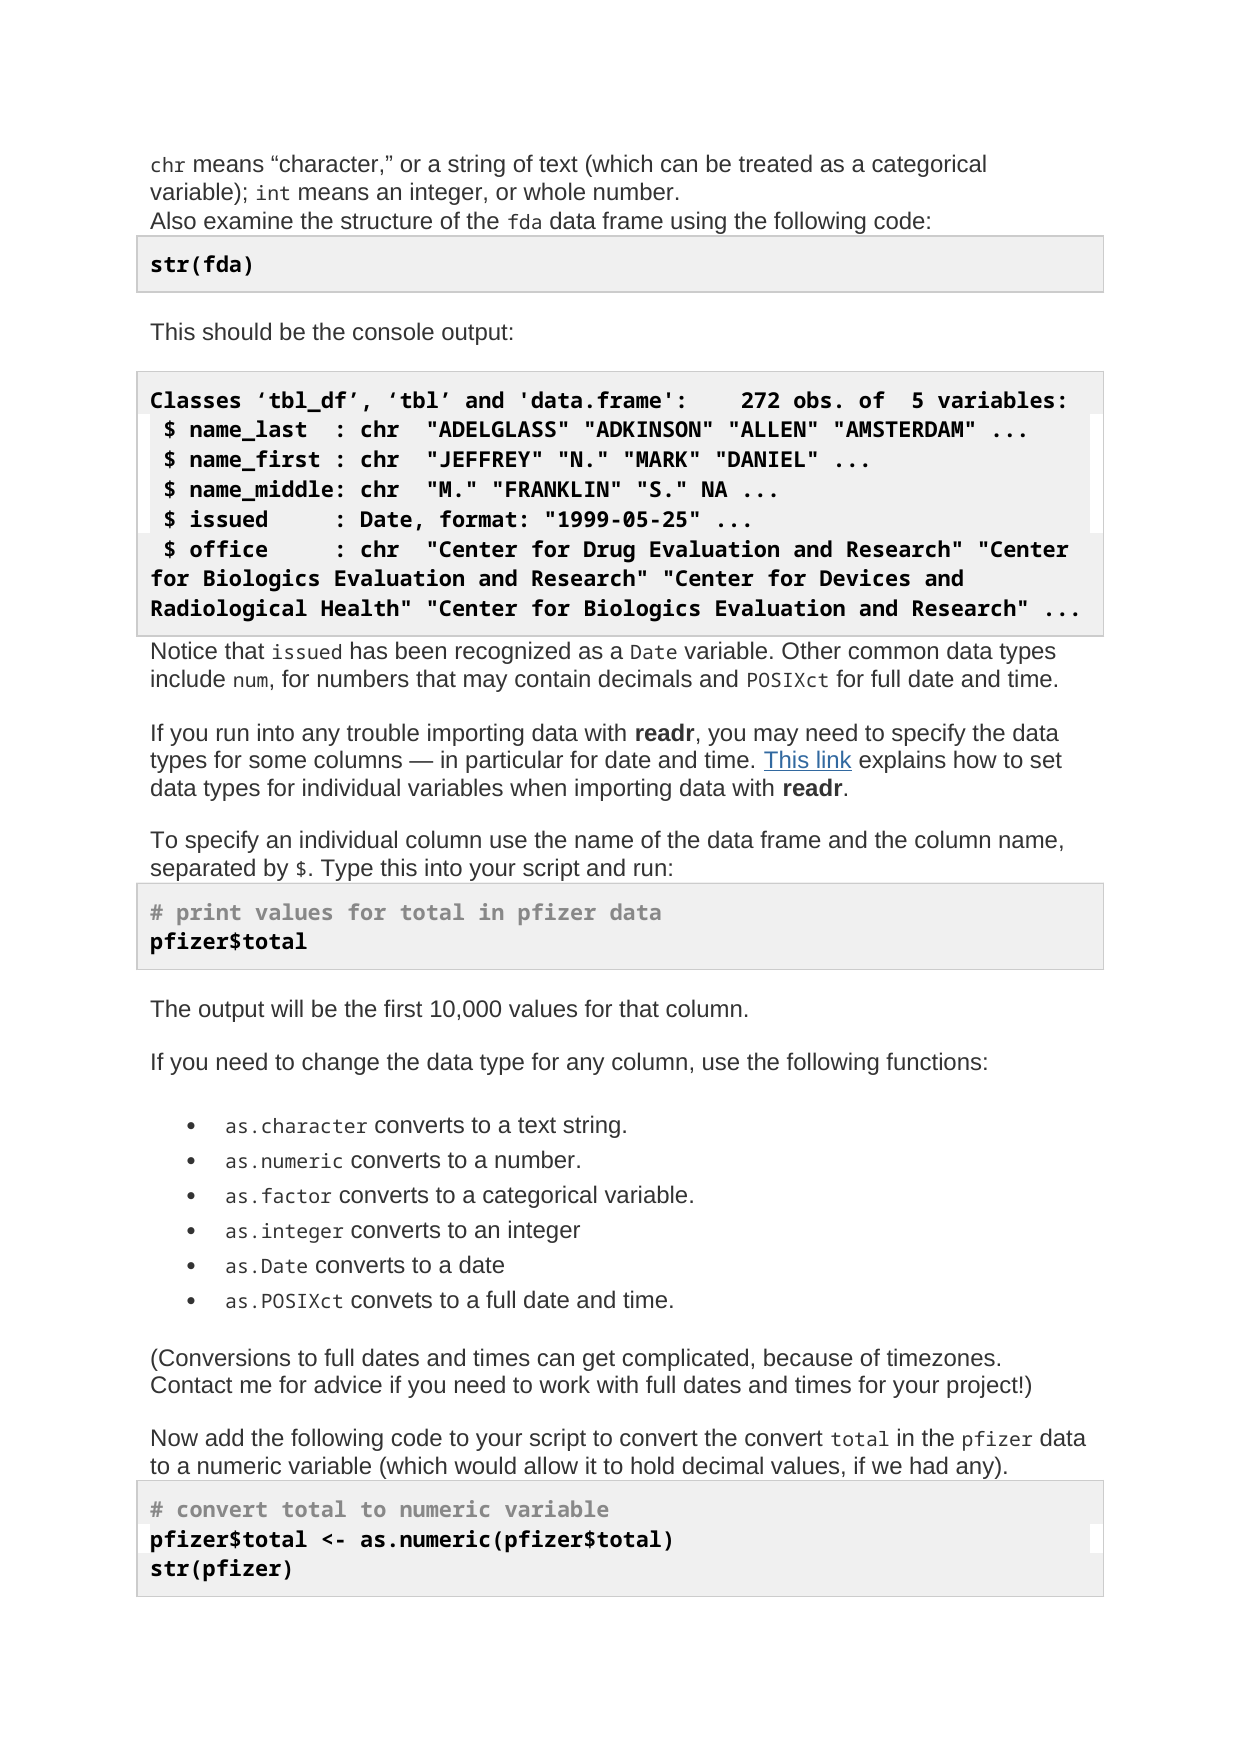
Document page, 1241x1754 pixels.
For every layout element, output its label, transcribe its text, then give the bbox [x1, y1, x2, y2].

text Notice that issued has been recognized as a Date variable. Other common data types include num, for numbers that may contain decimals and POSIXct for full date and time. [150, 637, 1090, 694]
text (Conversions to full dates and times can get complicated, because of timezones. Contact me for advice if you need to work with full dates and times for your project!) [150, 1344, 1090, 1399]
text Now add the following code to your script to convert the convert total in the pfizer data to a numeric variable (which would allow it to hold decimal values, if we had any). [150, 1424, 1090, 1480]
text Also examine the structure of the fda data frame using the following code: [150, 207, 1090, 235]
text pfizer$total [138, 912, 1103, 969]
text This should be the console output: [150, 318, 1090, 346]
text # print values for total in pfizer data [138, 884, 1103, 912]
list as.Date converts to a date [187, 1244, 1090, 1279]
text Classes ‘tbl_df’, ‘tbl’ and 'data.frame': 272 obs. of 5 variables: [138, 372, 1103, 414]
text str(fda) [138, 237, 1103, 291]
text pfizer$total <- as.numeric(pfizer$total) [150, 1524, 1090, 1539]
list as.character converts to a text string. [187, 1104, 1090, 1139]
list as.POSIXct convets to a full date and time. [187, 1279, 1090, 1314]
list as.numeric converts to a number. [187, 1139, 1090, 1174]
text To specify an individual column use the name of the data frame and the column name, separated by $. Type this into your script and run: [150, 826, 1090, 882]
text If you run into any trouble importing data with readr, you may need to specify the data types for some columns — in particular for date and time. This link explains how to set data types for individual variables when importing data with readr. [150, 719, 1090, 801]
text $ name_last : chr "ADELGLASS" "ADKINSON" "ALLEN" "AMSTERDAM" ... [150, 414, 1090, 444]
list as.integer converts to an integer [187, 1209, 1090, 1244]
text str(pfizer) [138, 1539, 1103, 1596]
text $ issued : Date, format: "1999-05-25" ... [150, 504, 1090, 519]
text $ office : chr "Center for Drug Evaluation and Research" "Center for Biologics Evaluation and Research" "Center for Devices and Radiological Health" "Center for Biologics Evaluation and Research" ... [138, 519, 1103, 635]
text chr means “character,” or a string of text (which can be treated as a categorical variable); int means an integer, or whole number. [150, 150, 1090, 207]
text # convert total to numeric variable [138, 1481, 1103, 1524]
text $ name_first : chr "JEFFREY" "N." "MARK" "DANIEL" ... [150, 444, 1090, 474]
text If you need to change the data type for any column, use the following functions: [150, 1048, 1090, 1075]
text $ name_middle: chr "M." "FRANKLIN" "S." NA ... [150, 474, 1090, 504]
text The output will be the first 10,000 values for that column. [150, 995, 1090, 1023]
list as.factor converts to a categorical variable. [187, 1174, 1090, 1209]
